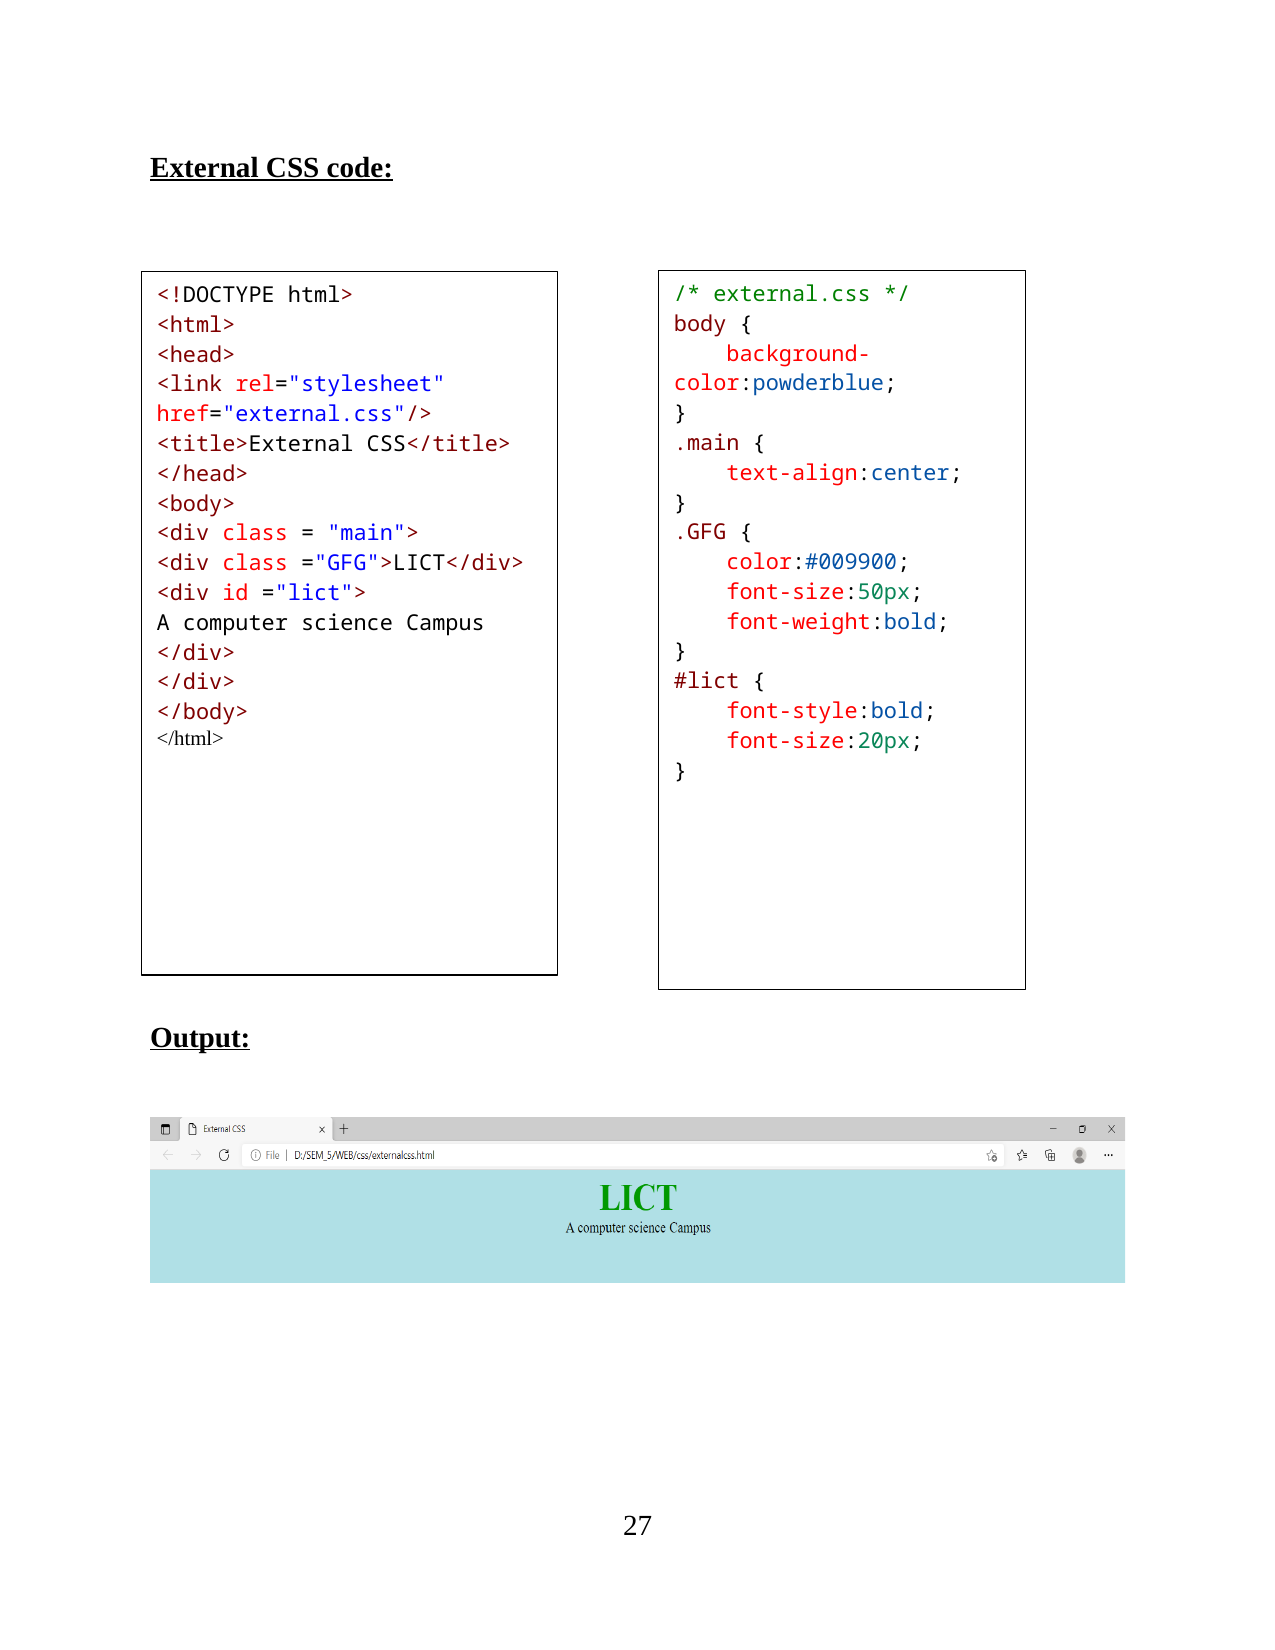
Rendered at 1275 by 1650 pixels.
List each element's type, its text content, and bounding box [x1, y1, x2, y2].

subtitle Output: [150, 1020, 1125, 1053]
picture [150, 1117, 1125, 1283]
subtitle External CSS code: [150, 150, 1125, 183]
